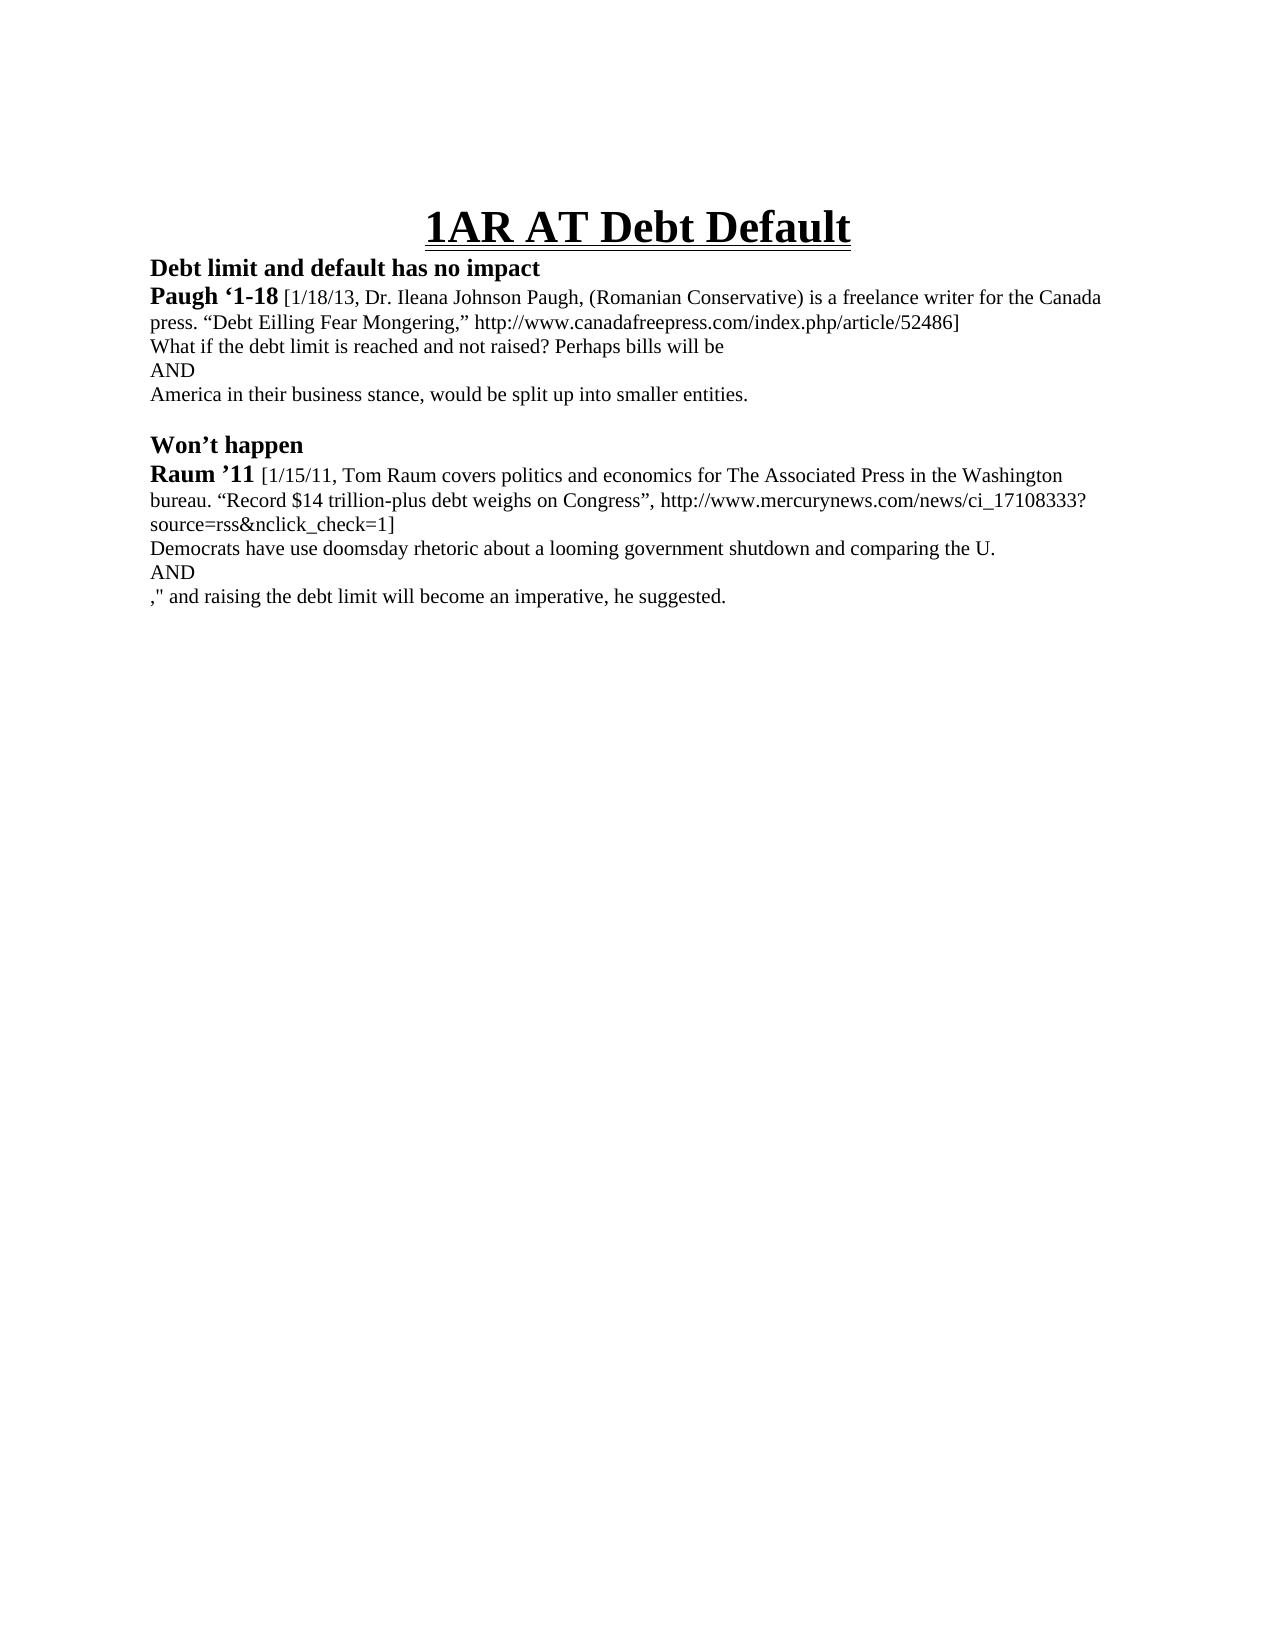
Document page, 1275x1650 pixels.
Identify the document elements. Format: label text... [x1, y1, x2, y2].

text What if the debt limit is reached and not raised? Perhaps bills will be [150, 334, 1125, 358]
text AND [150, 358, 1125, 382]
text ," and raising the debt limit will become an imperative, he suggested. [150, 584, 1125, 608]
text Democrats have use doomsday rhetoric about a looming government shutdown and comparing the U. [150, 536, 1125, 560]
text Debt limit and default has no impact [150, 253, 1125, 281]
text AND [150, 560, 1125, 584]
text Raum ’11 [1/15/11, Tom Raum covers politics and economics for The Associated Press in the Washington bureau. “Record $14 trillion-plus debt weighs on Congress”, http://www.mercurynews.com/news/ci_17108333?source=rss&nclick_check=1] [150, 459, 1125, 536]
text America in their business stance, would be split up into smaller entities. [150, 382, 1125, 406]
text Paugh ‘1-18 [1/18/13, Dr. Ileana Johnson Paugh, (Romanian Conservative) is a freelance writer for the Canada press. “Debt Eilling Fear Mongering,” http://www.canadafreepress.com/index.php/article/52486] [150, 281, 1125, 334]
text Won’t happen [150, 431, 1125, 459]
subtitle 1AR AT Debt Default [150, 200, 1125, 253]
